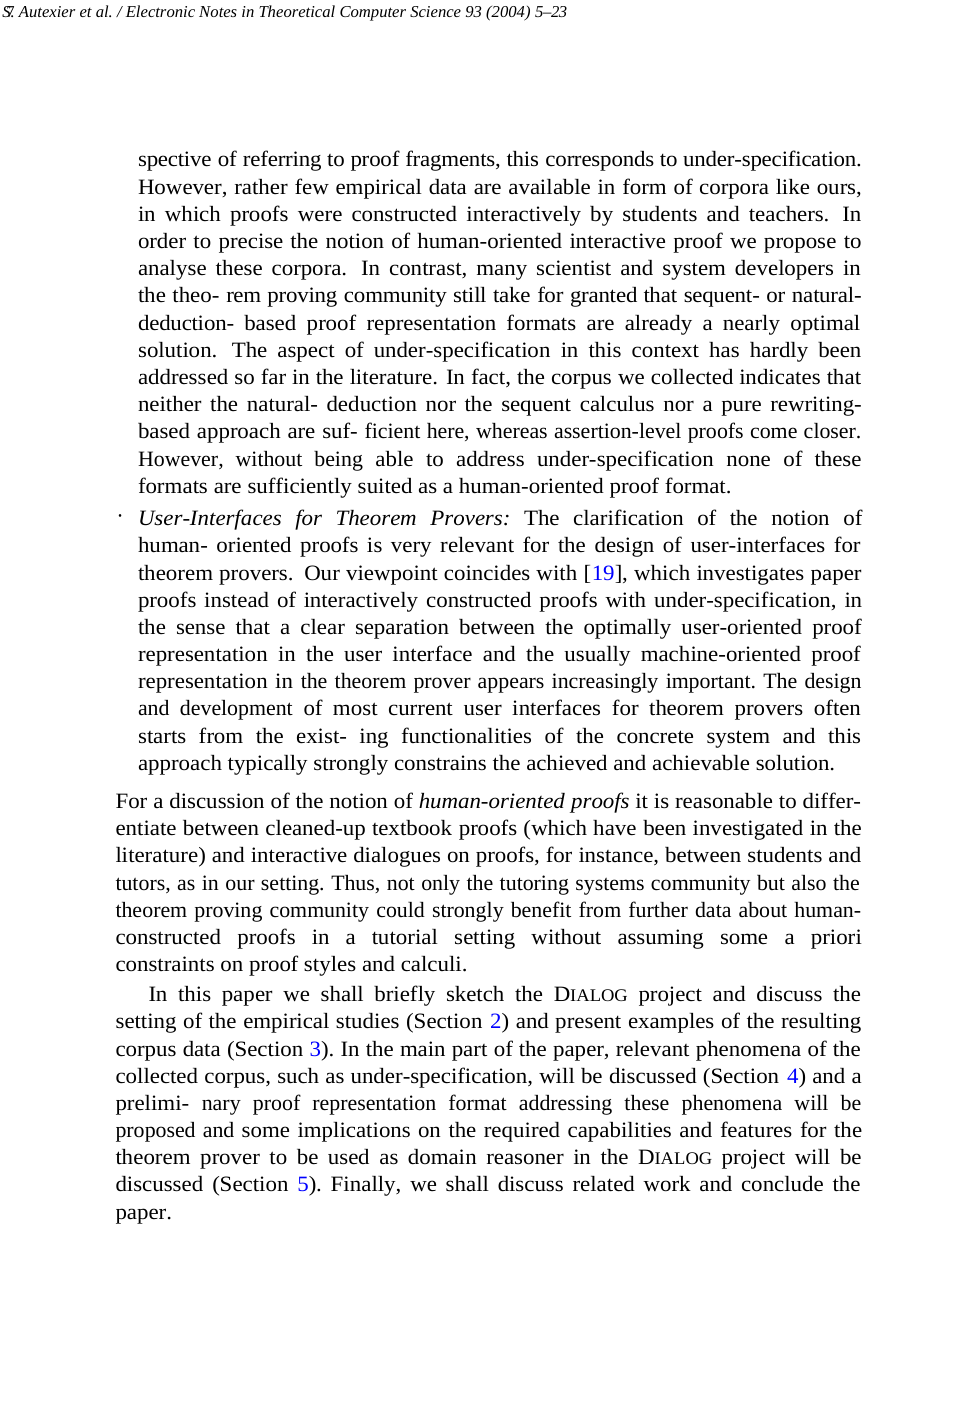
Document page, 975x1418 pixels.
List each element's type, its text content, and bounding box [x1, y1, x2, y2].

text For a discussion of the notion of human-oriented proofs it is reasonable to differ- entiate between cleaned-up textbook proofs (which have been investigated in the literature) and interactive dialogues on proofs, for instance, between students and tutors, as in our setting. Thus, not only the tutoring systems community but also the theorem proving community could strongly benefit from further data about human- constructed proofs in a tutorial setting without assuming some a priori constraints on proof styles and calculi. [115, 788, 862, 976]
text In this paper we shall briefly sketch the DIALOG project and discuss the setting of the empirical studies (Section 2) and present examples of the resulting corpus data (Section 3). In the main part of the paper, relevant phenomena of the collected corpus, such as under-specification, will be discussed (Section 4) and a prelimi- nary proof representation format addressing these phenomena will be proposed and some implications on the required capabilities and features for the theorem prover to be used as domain reasoner in the DIALOG project will be discussed (Section 5). Finally, we shall discuss related work and conclude the paper. [115, 981, 862, 1224]
list User-Interfaces for Theorem Provers: The clarification of the notion of human- oriented proofs is very relevant for the design of user-interfaces for theorem provers. Our viewpoint coincides with [19], which investigates paper proofs instead of interactively constructed proofs with under-specification, in the sense that a clear separation between the optimally user-oriented proof representation in the user interface and the usually machine-oriented proof representation in the theorem prover appears increasingly important. The design and development of most current user interfaces for theorem provers often starts from the exist- ing functionalities of the concrete system and this approach typically strongly constrains the achieved and achievable solution. [117, 505, 862, 775]
text spective of referring to proof fragments, this corresponds to under-specification. However, rather few empirical data are available in form of corpora like ours, in which proofs were constructed interactively by students and teachers. In order to precise the notion of human-oriented interactive proof we propose to analyse these corpora. In contrast, many scientist and system developers in the theo- rem proving community still take for granted that sequent- or natural-deduction- based proof representation formats are already a nearly optimal solution. The aspect of under-specification in this context has hardly been addressed so far in the literature. In fact, the corpus we collected indicates that neither the natural- deduction nor the sequent calculus nor a pure rewriting-based approach are suf- ficient here, whereas assertion-level proofs come closer. However, without being able to address under-specification none of these formats are sufficiently suited as a human-oriented proof format. [138, 146, 862, 498]
